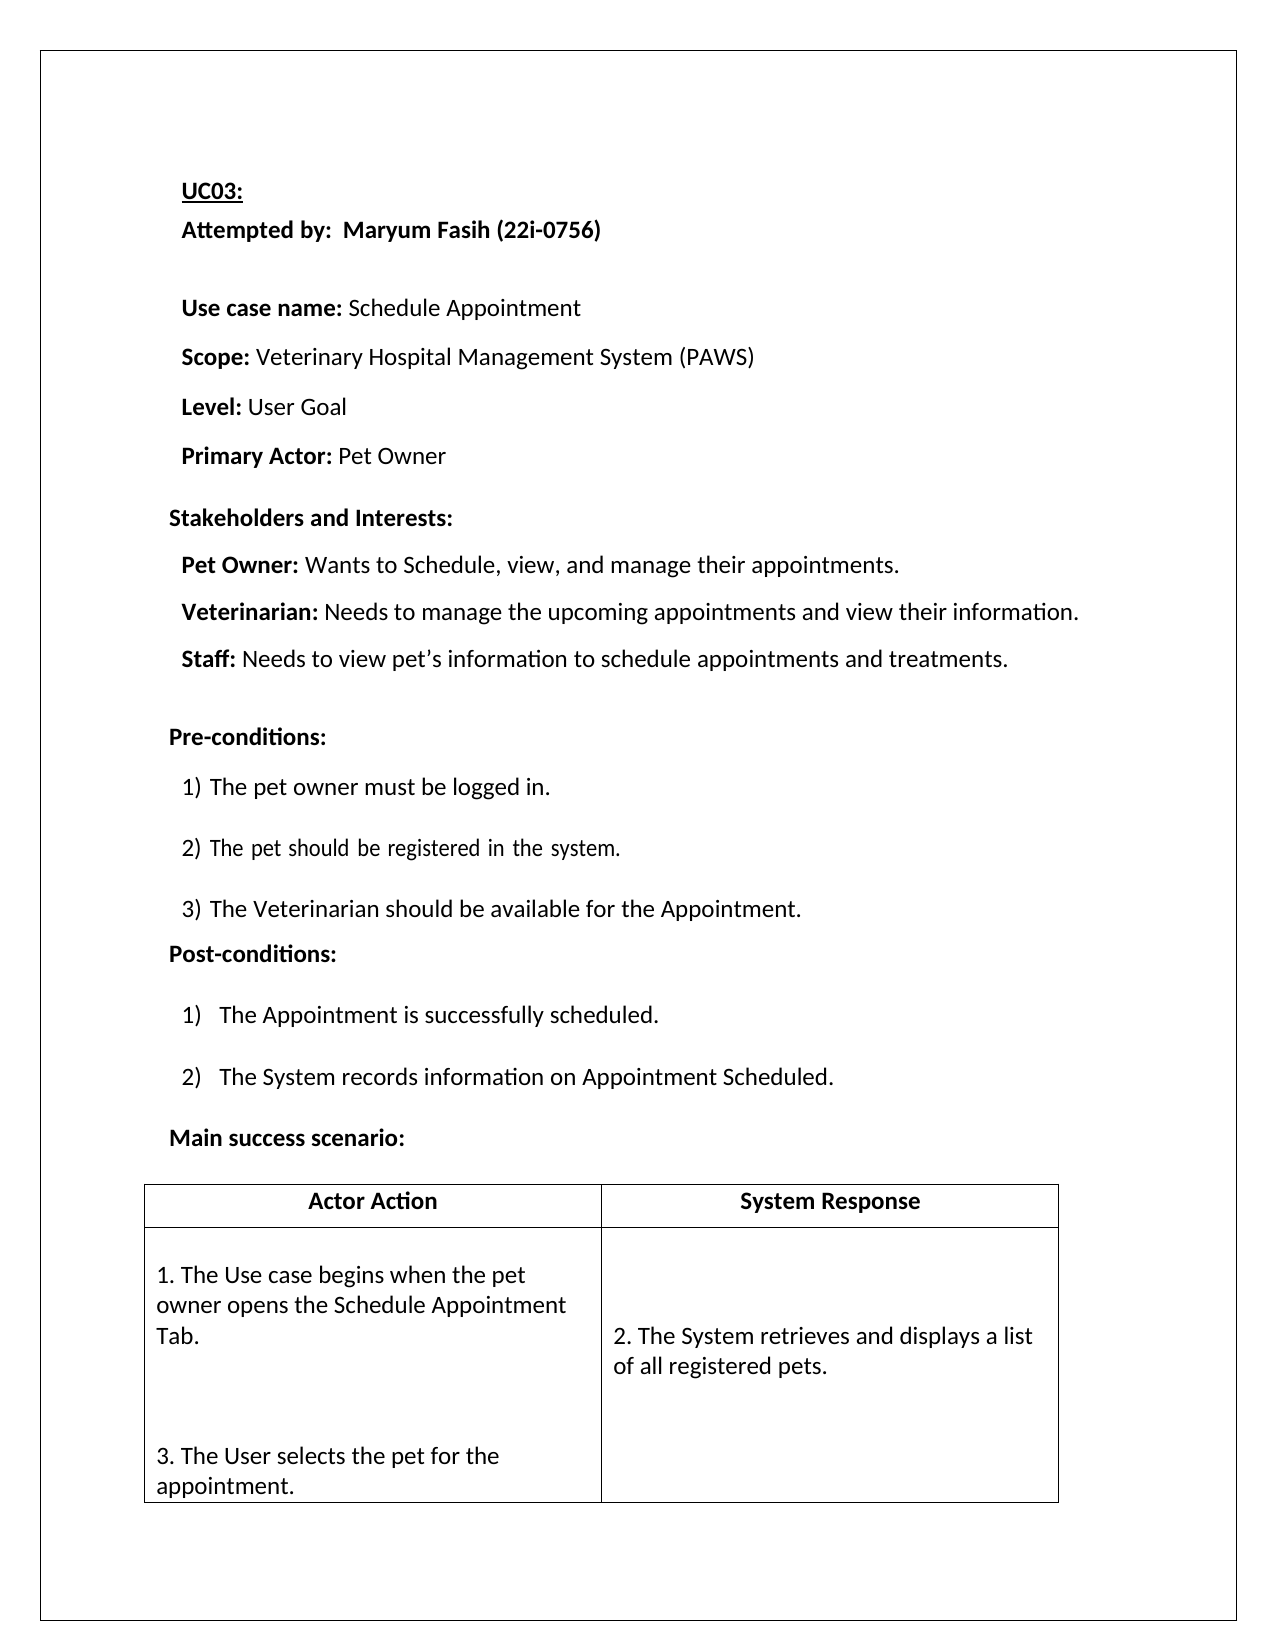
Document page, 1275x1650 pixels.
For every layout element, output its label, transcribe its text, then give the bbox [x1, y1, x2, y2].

text Attempted by: Maryum Fasih (22i-0756) [181, 214, 1236, 245]
text Staff: Needs to view pet’s information to schedule appointments and treatments. [181, 643, 1236, 674]
list The pet owner must be logged in. [181, 771, 1236, 801]
subtitle Pre-conditions: [169, 721, 1236, 752]
list The Veterinarian should be available for the Appointment. [181, 893, 1236, 923]
text Pet Owner: Wants to Schedule, view, and manage their appointments. [181, 549, 1236, 580]
subtitle Main success scenario: [169, 1122, 1236, 1153]
text Primary Actor: Pet Owner [181, 440, 1236, 471]
table_header Actor Action [145, 1185, 601, 1227]
table_header System Response [602, 1185, 1058, 1227]
table_cell 1. The Use case begins when the pet owner opens the Schedule Appointment Tab. 3. The User selects the pet for the appointment. [145, 1228, 601, 1502]
list The Appointment is successfully scheduled. [181, 999, 1236, 1030]
text Veterinarian: Needs to manage the upcoming appointments and view their information. [181, 596, 1236, 627]
list The pet should be registered in the system. [181, 832, 1236, 862]
table_cell 2. The System retrieves and displays a list of all registered pets. [602, 1228, 1058, 1502]
subtitle Post-conditions: [169, 938, 1236, 969]
text Level: User Goal [181, 391, 1236, 421]
text Scope: Veterinary Hospital Management System (PAWS) [181, 341, 1236, 372]
list The System records information on Appointment Scheduled. [181, 1061, 1236, 1091]
text Use case name: Schedule Appointment [181, 292, 1236, 322]
subtitle Stakeholders and Interests: [169, 502, 1236, 532]
text UC03: [181, 175, 1236, 206]
